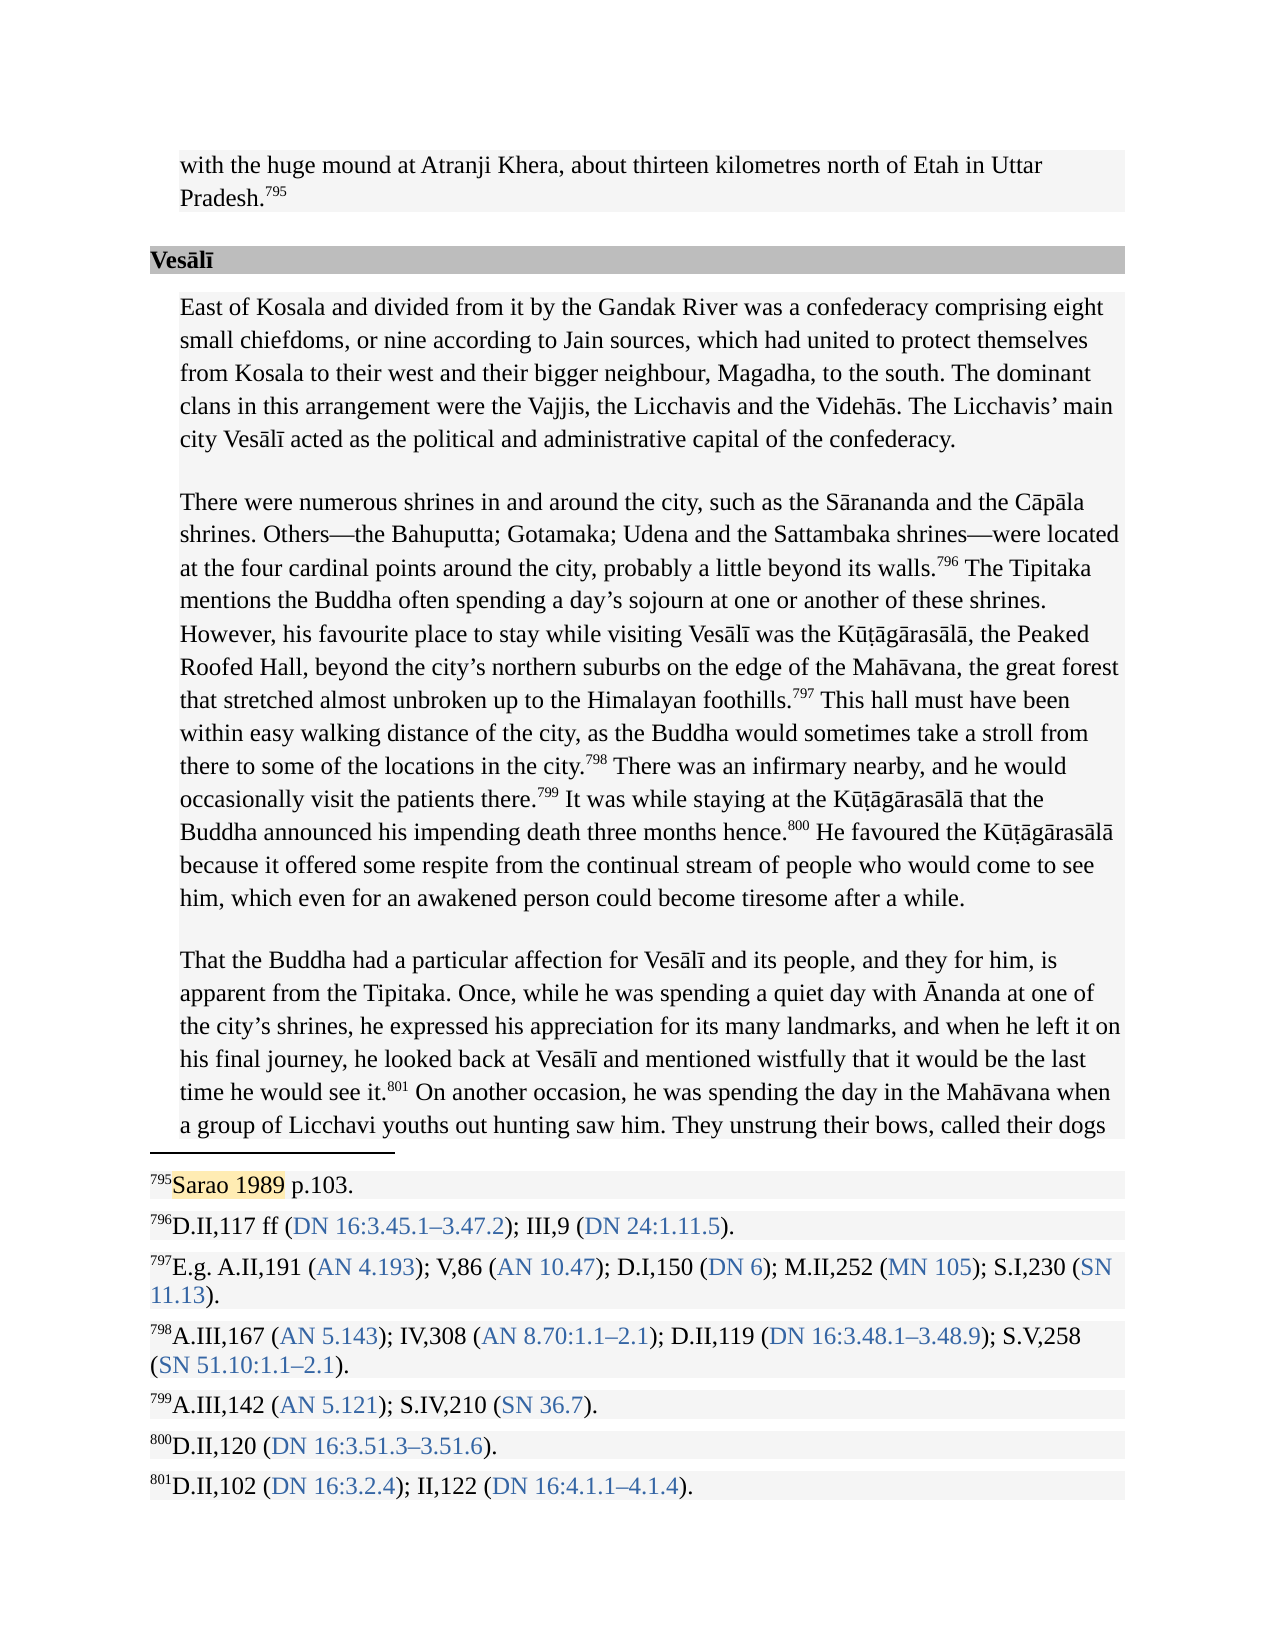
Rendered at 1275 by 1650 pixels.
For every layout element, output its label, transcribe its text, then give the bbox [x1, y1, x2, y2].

text Vesālī [150, 246, 1125, 274]
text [179, 150, 1125, 212]
text There were numerous shrines in and around the city, such as the Sārananda and the Cāpāla shrines. Others—the Bahuputta; Gotamaka; Udena and the Sattambaka shrines—were located at the four cardinal points around the city, probably a little beyond its walls. The Tipitaka mentions the Buddha often spending a day’s sojourn at one or another of these shrines. However, his favourite place to stay while visiting Vesālī was the Kūṭāgārasālā, the Peaked Roofed Hall, beyond the city’s northern suburbs on the edge of the Mahāvana, the great forest that stretched almost unbroken up to the Himalayan foothills. This hall must have been within easy walking distance of the city, as the Buddha would sometimes take a stroll from there to some of the locations in the city. There was an infirmary nearby, and he would occasionally visit the patients there. It was while staying at the Kūṭāgārasālā that the Buddha announced his impending death three months hence. He favoured the Kūṭāgārasālā because it offered some respite from the continual stream of people who would come to see him, which even for an awakened person could become tiresome after a while. [179, 487, 1125, 912]
text East of Kosala and divided from it by the Gandak River was a confederacy comprising eight small chiefdoms, or nine according to Jain sources, which had united to protect themselves from Kosala to their west and their bigger neighbour, Magadha, to the south. The dominant clans in this arrangement were the Vajjis, the Licchavis and the Videhās. The Licchavis’ main city Vesālī acted as the political and administrative capital of the confederacy. [179, 292, 1125, 453]
text That the Buddha had a particular affection for Vesālī and its people, and they for him, is apparent from the Tipitaka. Once, while he was spending a quiet day with Ānanda at one of the city’s shrines, he expressed his appreciation for its many landmarks, and when he left it on his final journey, he looked back at Vesālī and mentioned wistfully that it would be the last time he would see it. On another occasion, he was spending the day in the Mahāvana when a group of Licchavi youths out hunting saw him. They unstrung their bows, called their dogs to heel and, after bowing to the Buddha, stood quietly gazing at him. A townsman happened to witness this and expressed his surprise to the Buddha that these youth, usually so bad-mannered and boisterous, could become so reverential and quiet. The Buddha praised the Licchavis for their simple and healthy, almost Spartan, habits—using blocks of wood as pillows; sleeping on hard beds; rising before sunrise; and being physically active. As long as they maintained such practices, he said, they would never fall victim to an invader. This was one of two occasions when the Buddha expressed his hope that the Vajjians would be able to maintain their independence. [179, 945, 1125, 1139]
